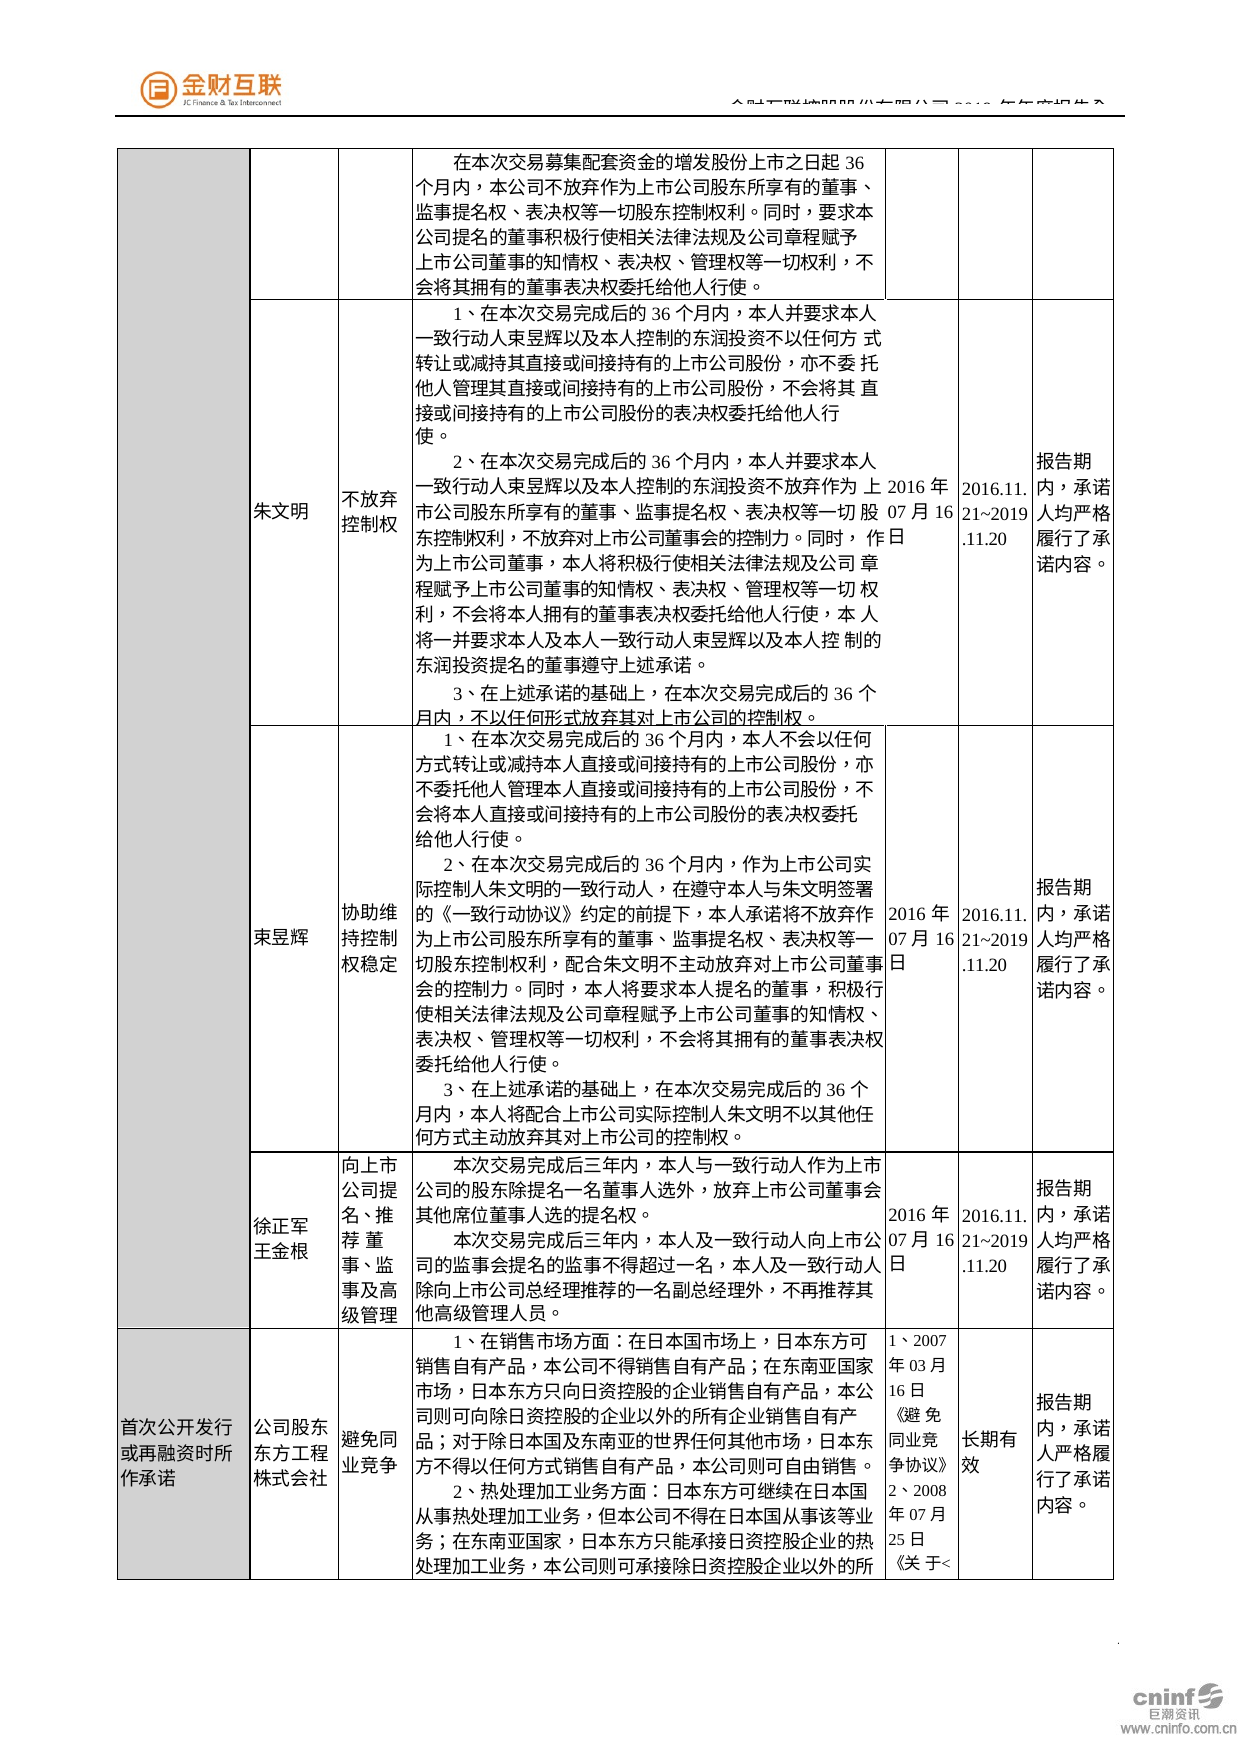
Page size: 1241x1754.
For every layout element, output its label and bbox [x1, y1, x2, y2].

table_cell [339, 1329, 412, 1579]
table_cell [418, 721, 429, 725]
picture [131, 57, 293, 115]
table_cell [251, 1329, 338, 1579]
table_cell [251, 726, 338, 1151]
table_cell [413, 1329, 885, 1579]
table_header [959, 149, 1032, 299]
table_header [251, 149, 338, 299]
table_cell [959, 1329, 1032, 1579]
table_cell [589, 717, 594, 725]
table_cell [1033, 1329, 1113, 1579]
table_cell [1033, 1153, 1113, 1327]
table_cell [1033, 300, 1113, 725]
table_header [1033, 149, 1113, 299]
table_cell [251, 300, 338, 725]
picture [1115, 1680, 1240, 1737]
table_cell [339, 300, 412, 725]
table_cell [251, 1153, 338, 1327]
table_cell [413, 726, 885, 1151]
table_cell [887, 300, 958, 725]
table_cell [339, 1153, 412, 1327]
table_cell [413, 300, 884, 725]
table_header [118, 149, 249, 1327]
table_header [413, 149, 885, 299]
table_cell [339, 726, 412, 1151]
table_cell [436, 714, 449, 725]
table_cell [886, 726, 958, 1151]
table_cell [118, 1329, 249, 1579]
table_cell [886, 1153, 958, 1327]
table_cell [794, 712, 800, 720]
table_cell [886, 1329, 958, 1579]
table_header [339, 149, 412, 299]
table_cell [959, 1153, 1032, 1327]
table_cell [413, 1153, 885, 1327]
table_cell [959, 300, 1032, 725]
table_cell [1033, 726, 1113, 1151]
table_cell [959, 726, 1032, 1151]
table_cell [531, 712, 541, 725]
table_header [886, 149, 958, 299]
